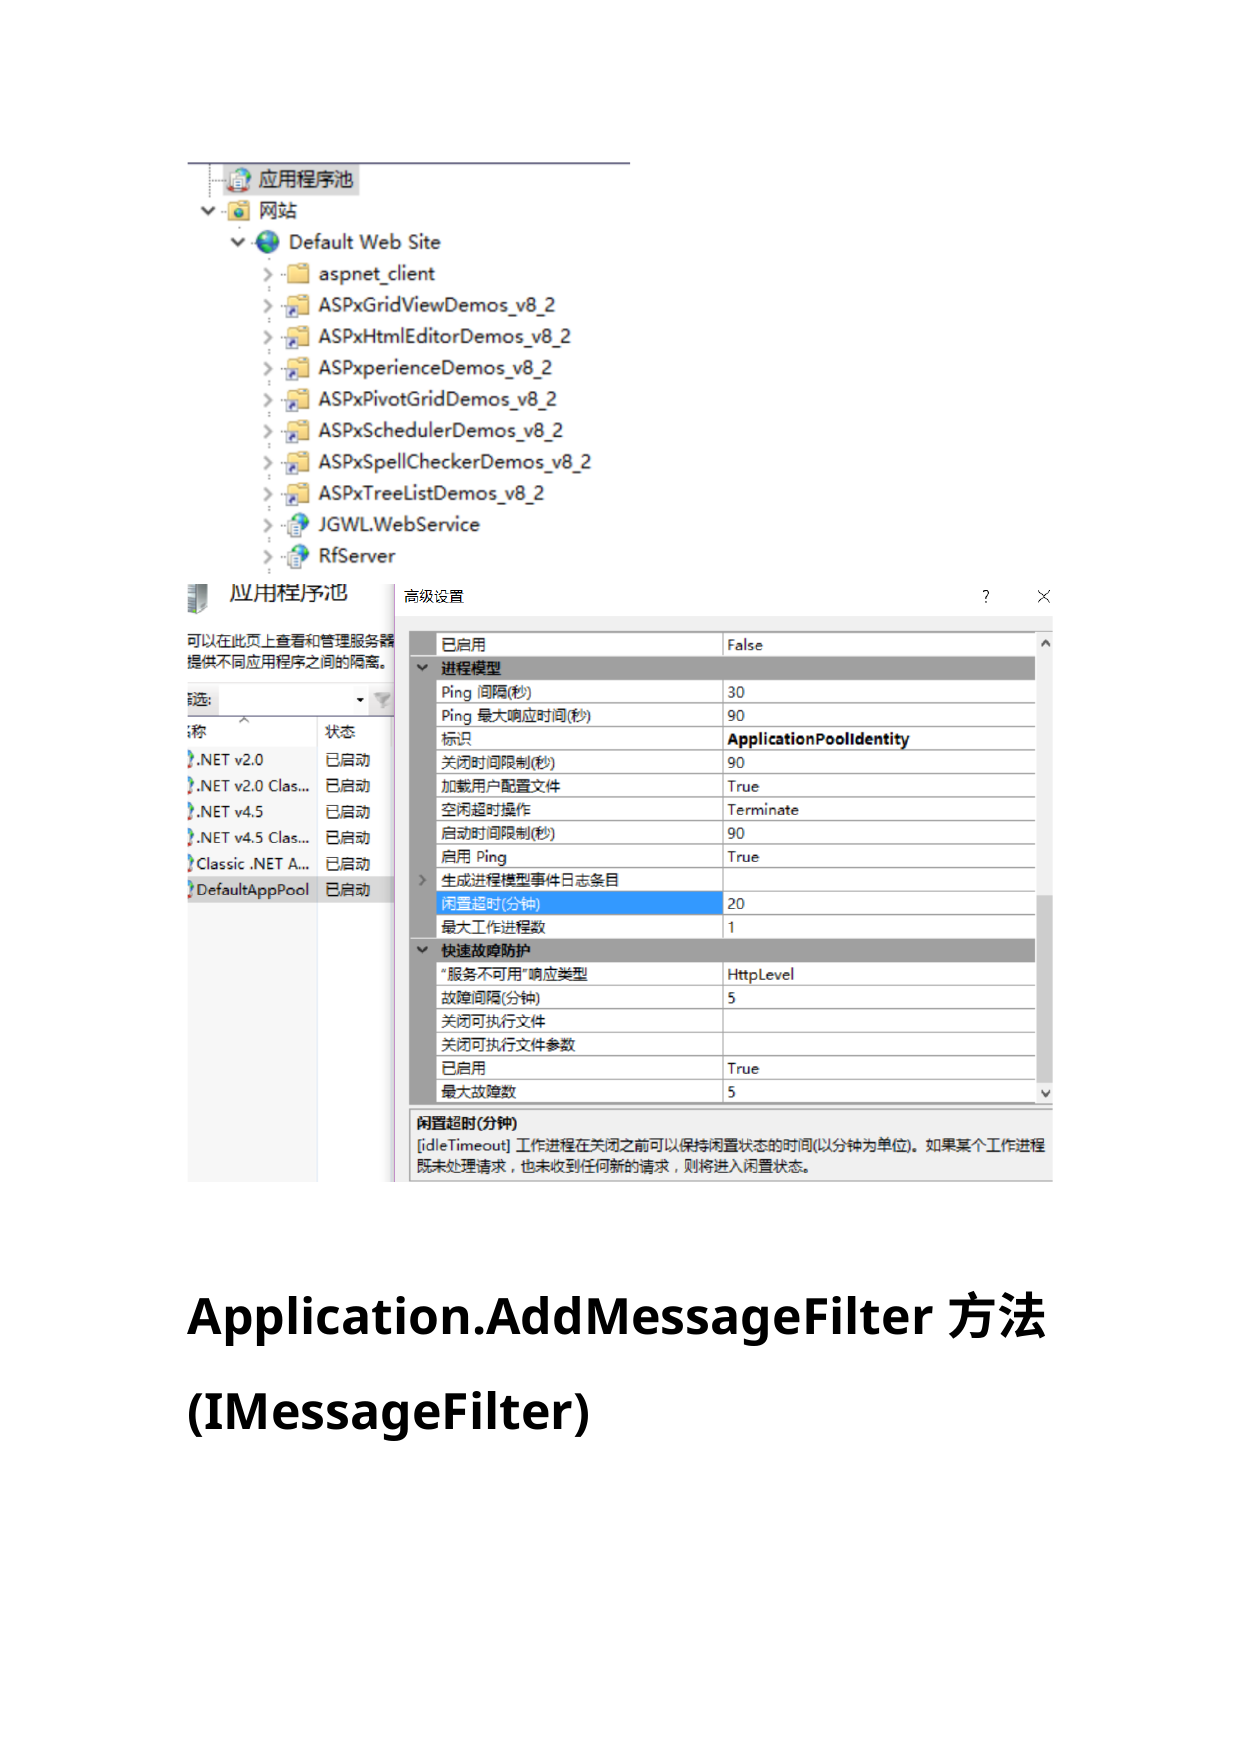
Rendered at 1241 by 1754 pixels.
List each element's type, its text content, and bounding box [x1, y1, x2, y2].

text Application.AddMessageFilter 方法 (IMessageFilter) [187, 1264, 1053, 1459]
picture [187, 584, 1053, 1182]
picture [187, 162, 631, 574]
